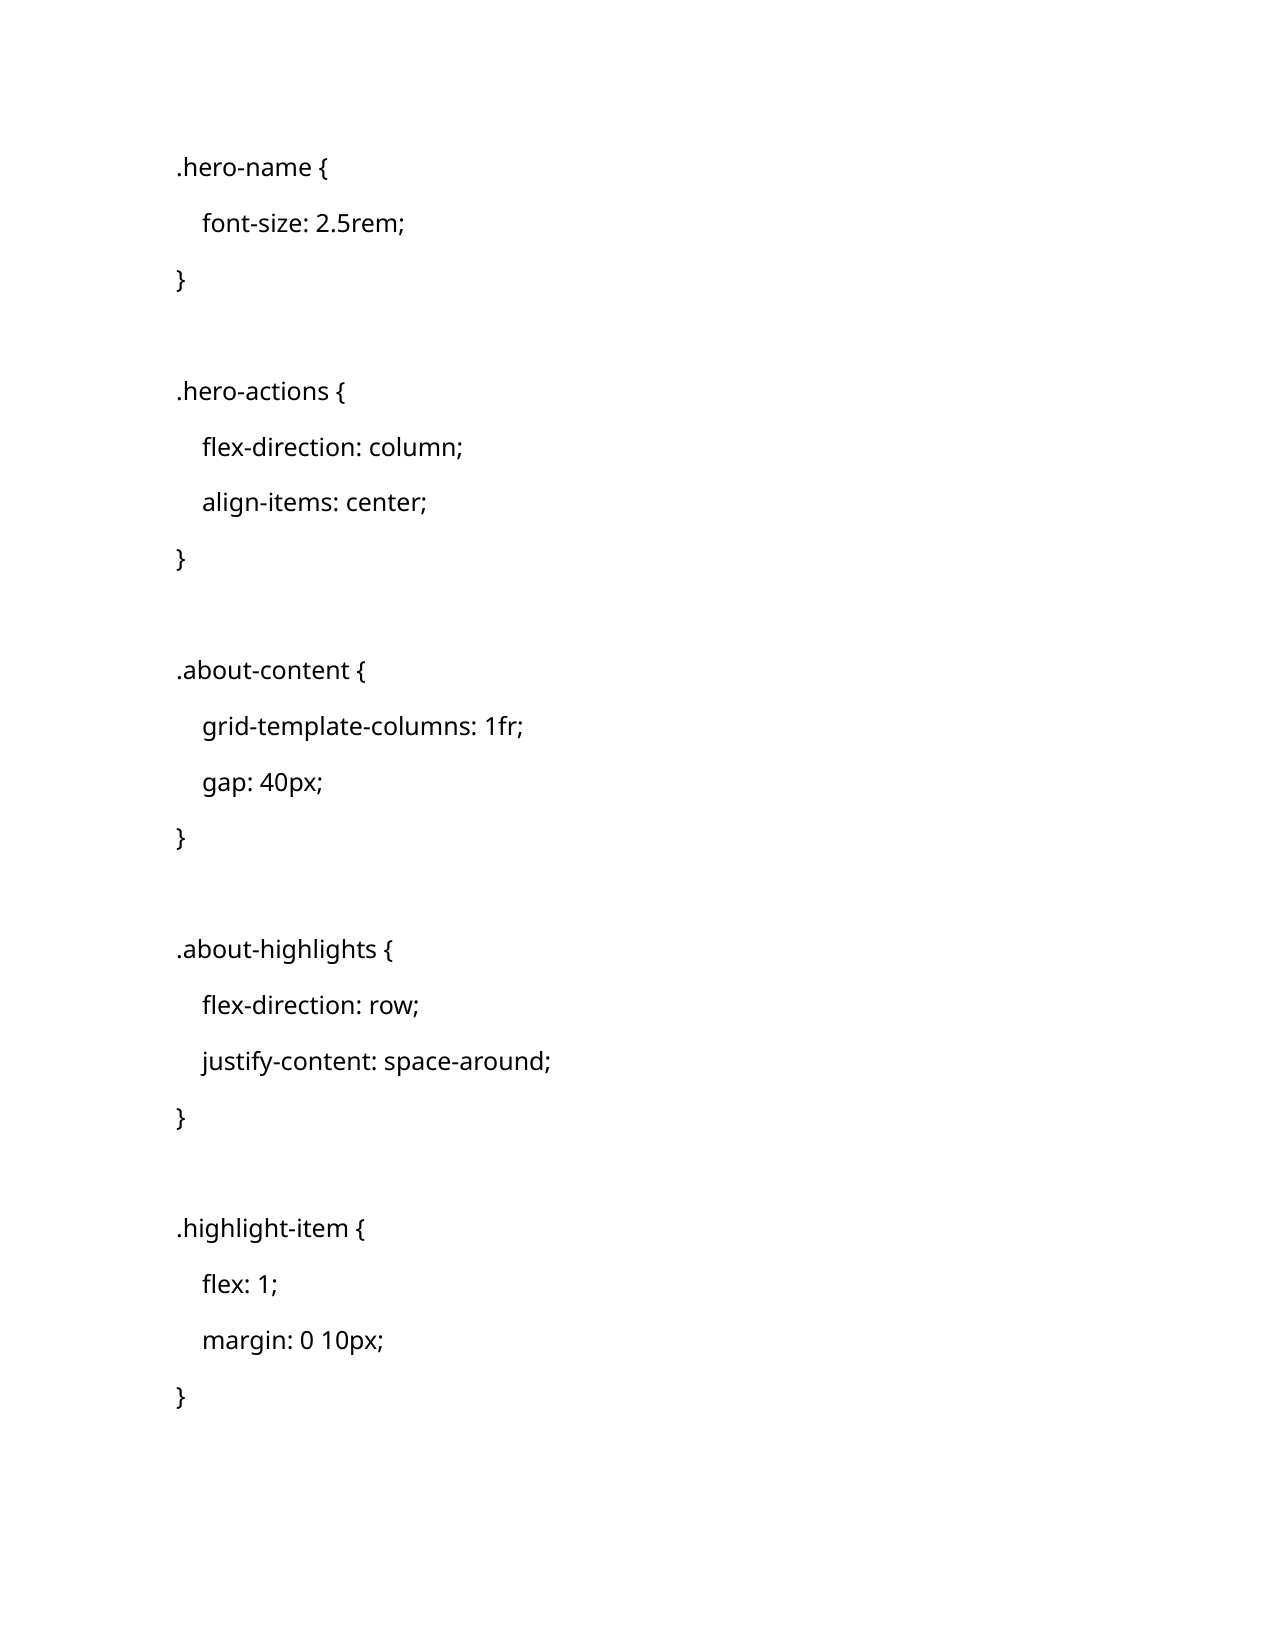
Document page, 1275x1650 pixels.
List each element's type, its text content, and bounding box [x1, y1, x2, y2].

text flex: 1; [150, 1267, 1125, 1301]
text flex-direction: column; [150, 429, 1125, 463]
text .about-content { [150, 652, 1125, 687]
text } [150, 541, 1125, 575]
text margin: 0 10px; [150, 1322, 1125, 1357]
text .about-highlights { [150, 932, 1125, 966]
text } [150, 1099, 1125, 1133]
text } [150, 262, 1125, 296]
text font-size: 2.5rem; [150, 206, 1125, 240]
text justify-content: space-around; [150, 1043, 1125, 1077]
text } [150, 820, 1125, 854]
text } [150, 1378, 1125, 1412]
text .highlight-item { [150, 1211, 1125, 1245]
text grid-template-columns: 1fr; [150, 708, 1125, 742]
text flex-direction: row; [150, 987, 1125, 1022]
text gap: 40px; [150, 764, 1125, 798]
text align-items: center; [150, 485, 1125, 519]
text .hero-actions { [150, 373, 1125, 407]
text .hero-name { [150, 150, 1125, 184]
